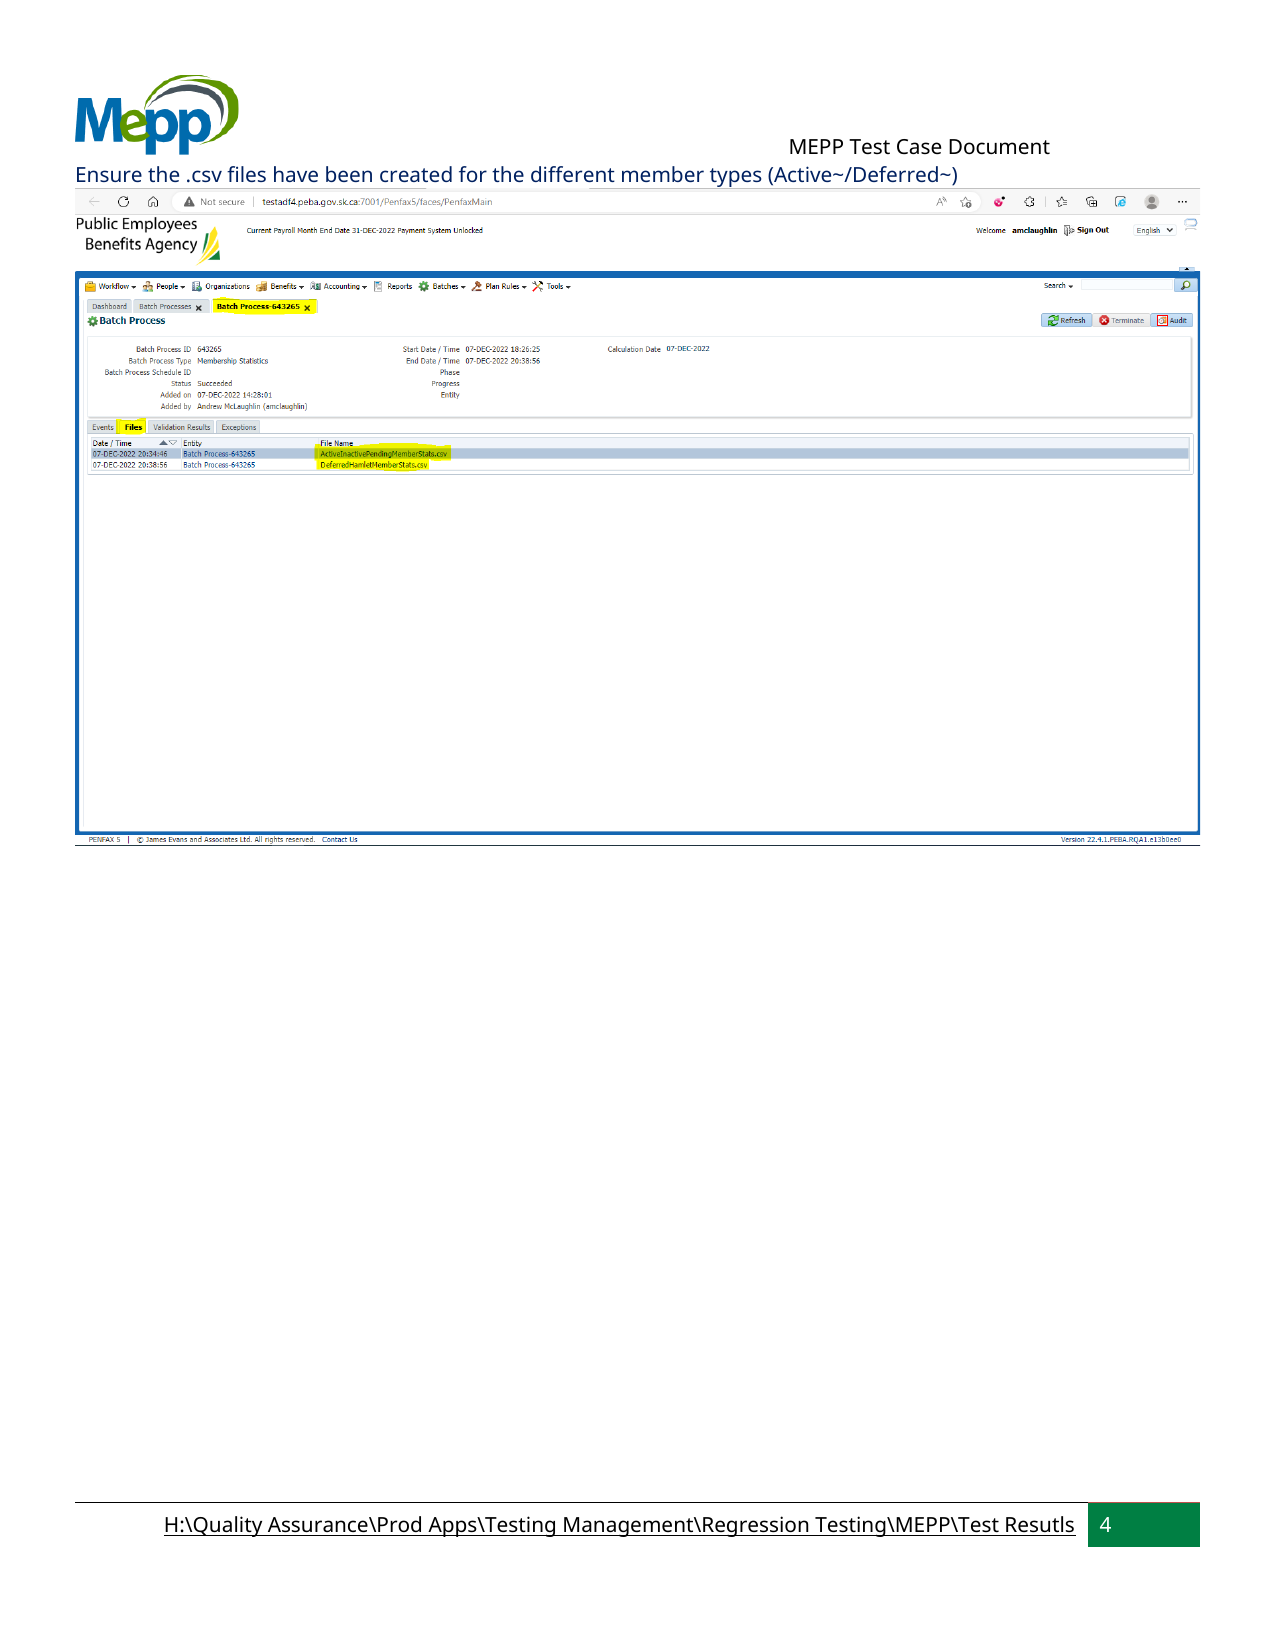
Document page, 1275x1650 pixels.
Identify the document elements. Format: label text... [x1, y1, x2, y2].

picture [75, 188, 1200, 846]
text Ensure the .csv files have been created for the different member types (Active~/Deferred~) [75, 160, 1200, 188]
picture [75, 75, 239, 155]
